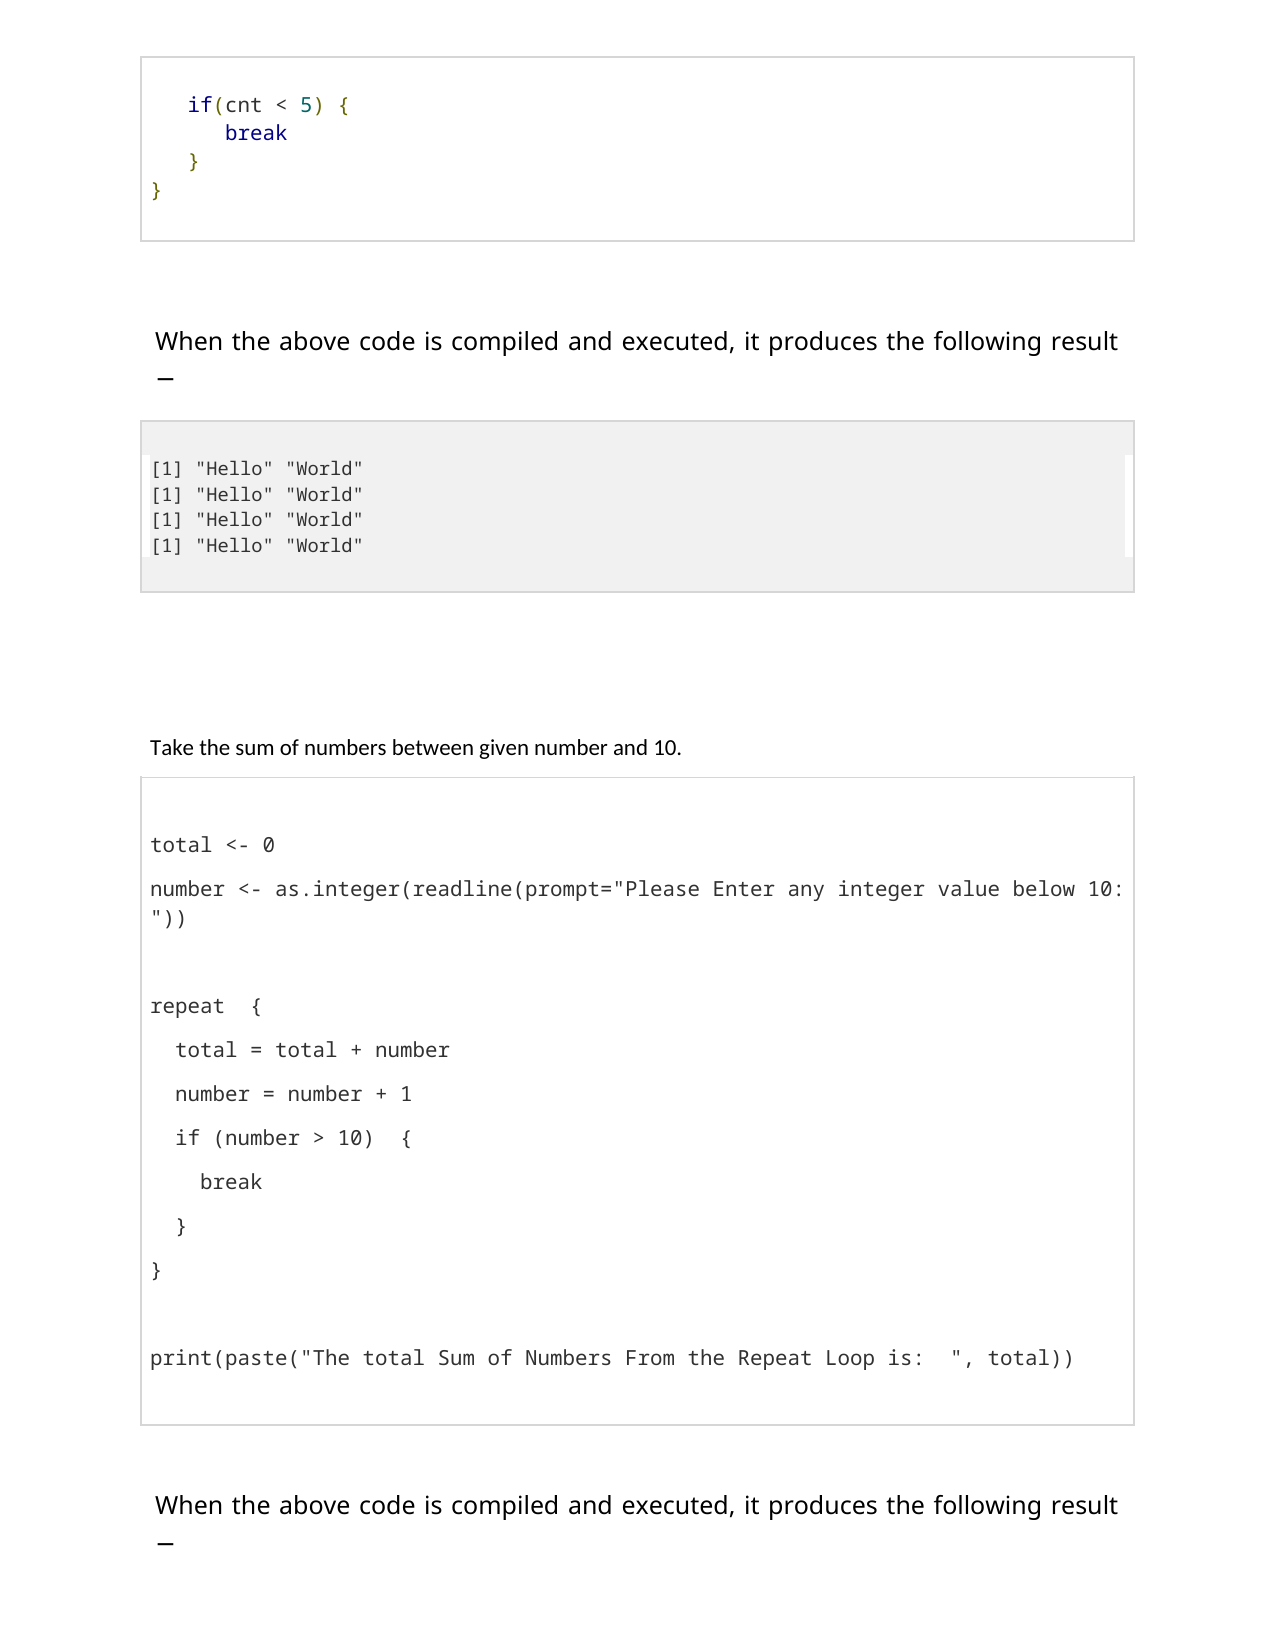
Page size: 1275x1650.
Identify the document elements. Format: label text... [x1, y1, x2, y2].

text [1] "Hello" "World" [150, 532, 1125, 548]
text total = total + number [142, 1025, 1133, 1063]
text if (number > 10) { [142, 1113, 1133, 1152]
text number <- as.integer(readline(prompt="Please Enter any integer value below 10: ")) [142, 864, 1133, 931]
text When the above code is compiled and executed, it produces the following result − [155, 320, 1120, 395]
text number = number + 1 [142, 1069, 1133, 1107]
text When the above code is compiled and executed, it produces the following result − [155, 1484, 1120, 1559]
text total <- 0 [142, 820, 1133, 859]
text } [142, 1201, 1133, 1240]
text print(paste("The total Sum of Numbers From the Repeat Loop is: ", total)) [142, 1333, 1133, 1372]
text } [150, 147, 1125, 175]
text [1] "Hello" "World" [150, 455, 1125, 481]
text } [150, 175, 1125, 203]
text [1] "Hello" "World" [150, 506, 1125, 532]
text break [150, 118, 1125, 147]
text [1] "Hello" "World" [150, 481, 1125, 506]
text Take the sum of numbers between given number and 10. [150, 733, 1125, 761]
text break [142, 1157, 1133, 1196]
text repeat { [142, 981, 1133, 1019]
text if(cnt < 5) { [150, 90, 1125, 118]
text } [142, 1245, 1133, 1284]
